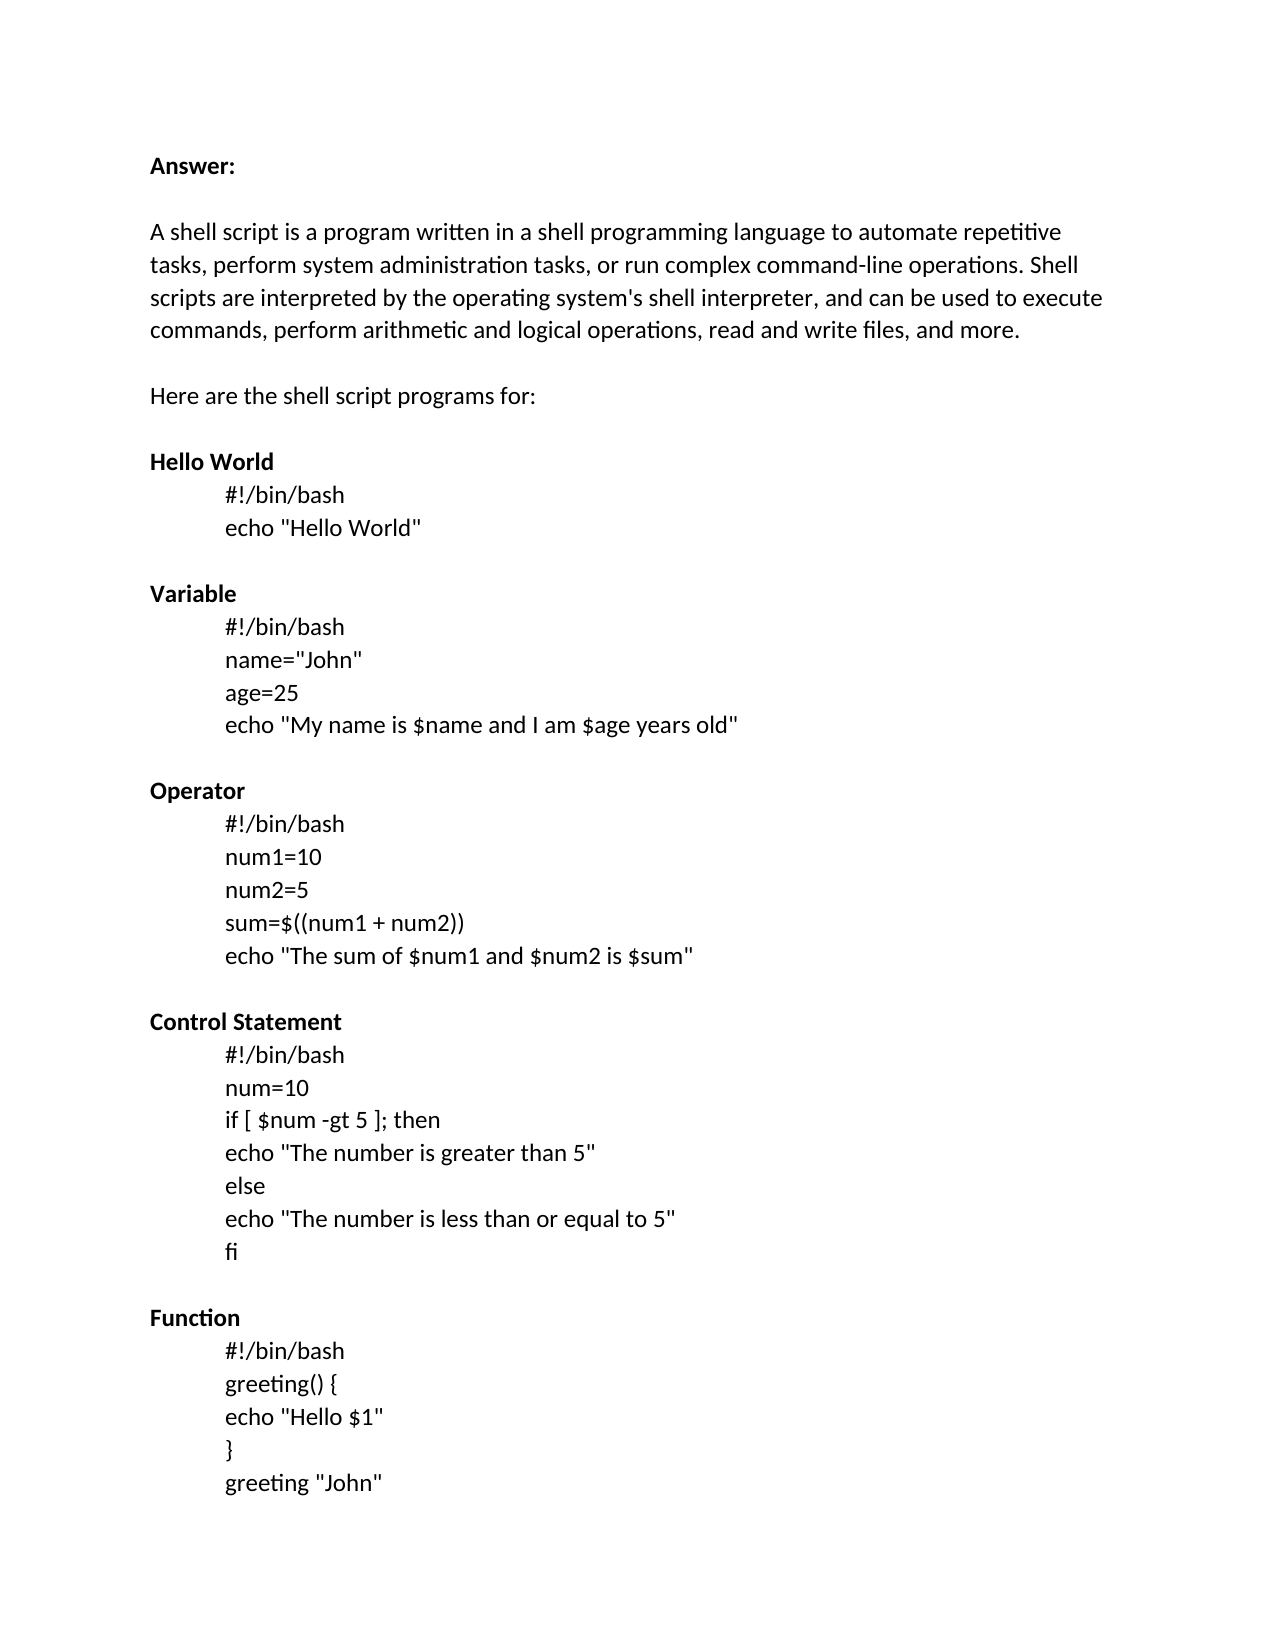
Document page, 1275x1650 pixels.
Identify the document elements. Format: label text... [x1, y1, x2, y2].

text echo "My name is $name and I am $age years old" [150, 709, 1125, 740]
text #!/bin/bash [150, 808, 1125, 839]
text #!/bin/bash [150, 1335, 1125, 1366]
text Control Statement [150, 1006, 1125, 1036]
text #!/bin/bash [150, 479, 1125, 510]
text echo "The number is less than or equal to 5" [150, 1203, 1125, 1234]
text Variable [150, 578, 1125, 608]
text #!/bin/bash [150, 611, 1125, 641]
text name="John" [150, 644, 1125, 674]
text echo "The sum of $num1 and $num2 is $sum" [150, 940, 1125, 971]
text Hello World [150, 446, 1125, 477]
text echo "Hello World" [150, 512, 1125, 543]
text A shell script is a program written in a shell programming language to automate repetitive tasks, perform system administration tasks, or run complex command-line operations. Shell scripts are interpreted by the operating system's shell interpreter, and can be used to execute commands, perform arithmetic and logical operations, read and write files, and more. [150, 216, 1125, 345]
text if [ $num -gt 5 ]; then [150, 1104, 1125, 1135]
text Operator [150, 775, 1125, 806]
text sum=$((num1 + num2)) [150, 907, 1125, 938]
text num2=5 [150, 874, 1125, 905]
text echo "Hello $1" [150, 1401, 1125, 1431]
text echo "The number is greater than 5" [150, 1137, 1125, 1168]
text fi [150, 1236, 1125, 1267]
text greeting "John" [150, 1467, 1125, 1497]
text else [150, 1170, 1125, 1201]
text #!/bin/bash [150, 1039, 1125, 1069]
text num1=10 [150, 841, 1125, 872]
text age=25 [150, 677, 1125, 707]
text num=10 [150, 1072, 1125, 1102]
text Answer: [150, 150, 1125, 181]
text } [150, 1434, 1125, 1464]
text Here are the shell script programs for: [150, 380, 1125, 411]
text Function [150, 1302, 1125, 1333]
text greeting() { [150, 1368, 1125, 1398]
